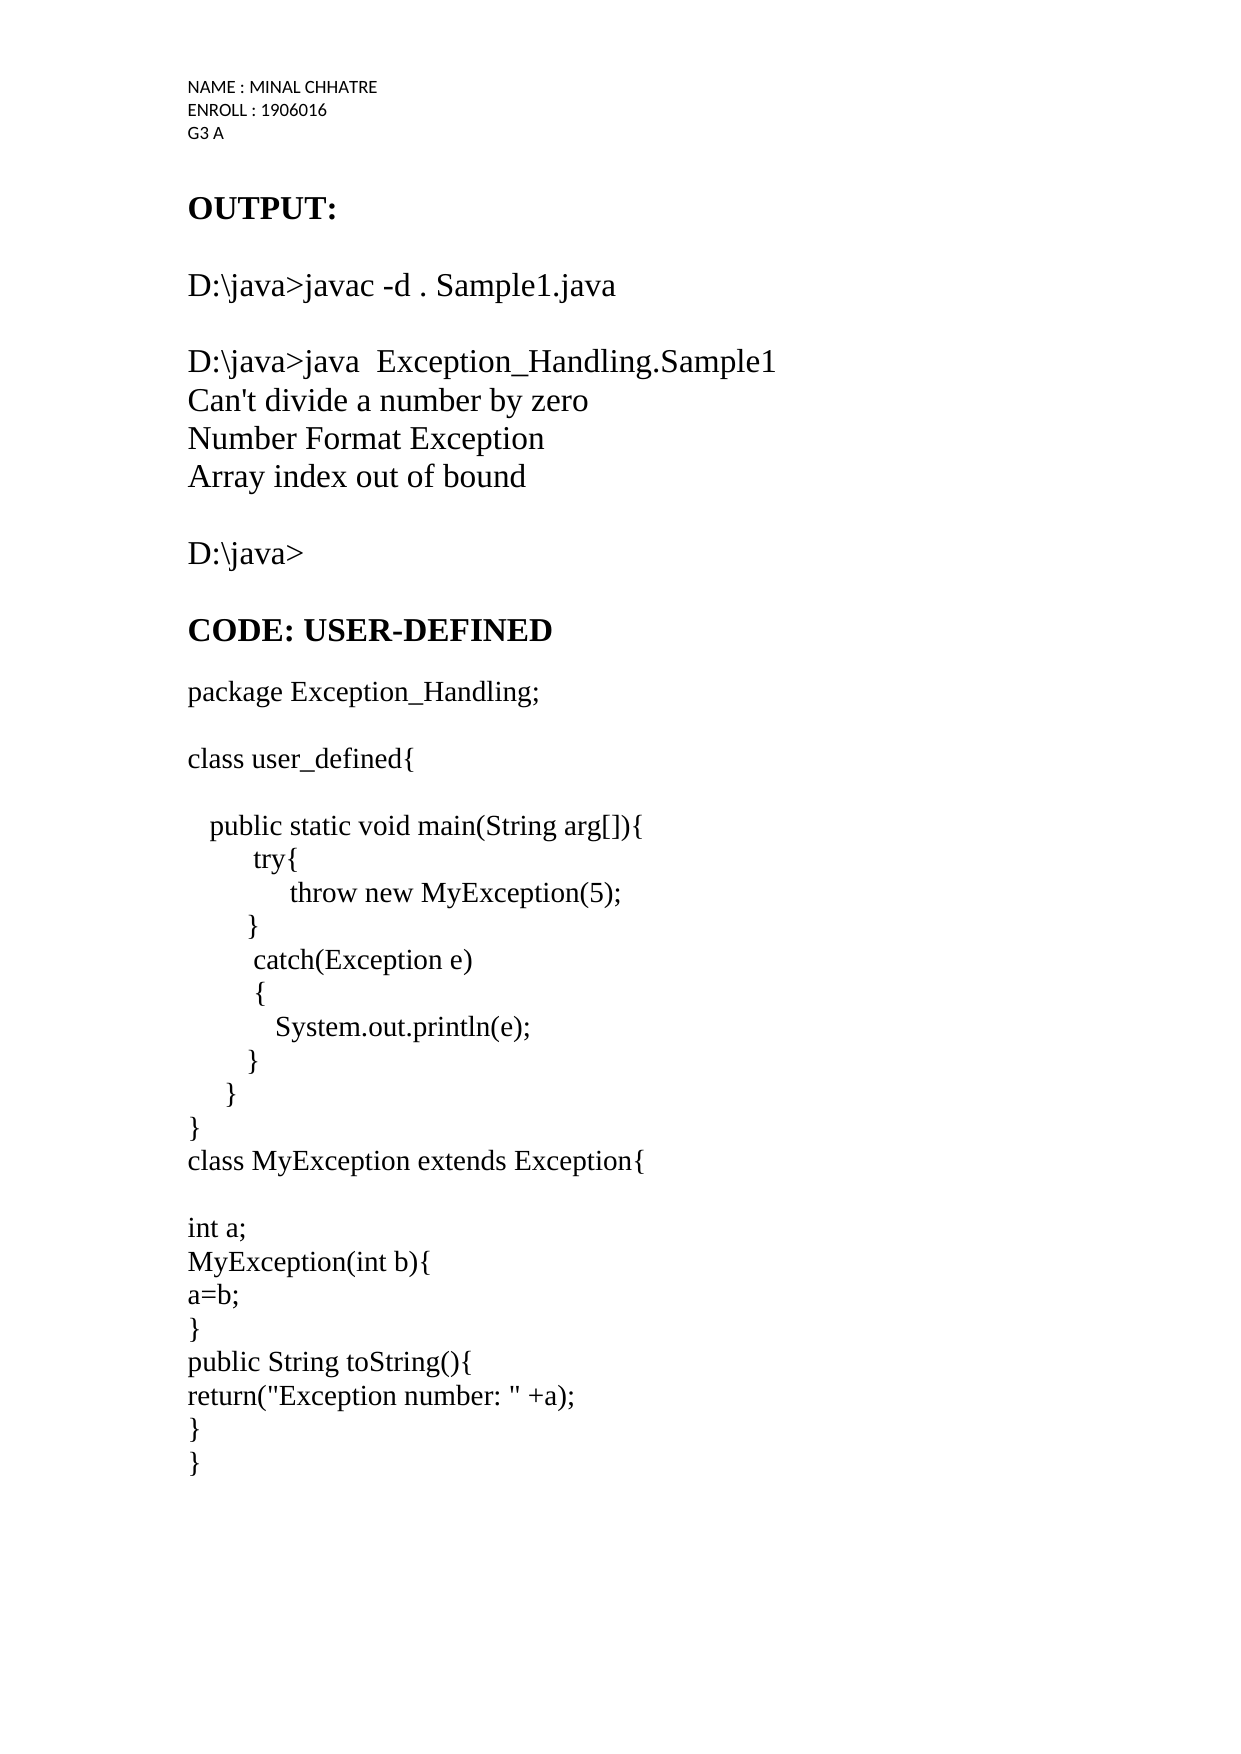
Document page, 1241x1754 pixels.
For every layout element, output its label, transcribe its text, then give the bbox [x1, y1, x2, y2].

text System.out.println(e); [187, 1009, 1053, 1043]
text Number Format Exception [187, 418, 1053, 457]
text D:\java>javac -d . Sample1.java [187, 265, 1053, 303]
text return("Exception number: " +a); [187, 1378, 1053, 1412]
text try{ [187, 841, 1053, 875]
text } [187, 908, 1053, 942]
text catch(Exception e) [187, 942, 1053, 976]
text class MyException extends Exception{ [187, 1143, 1053, 1177]
text } [187, 1445, 1053, 1479]
text int a; [187, 1210, 1053, 1244]
text class user_defined{ [187, 741, 1053, 774]
text Array index out of bound [187, 457, 1053, 495]
text } [187, 1076, 1053, 1110]
text } [187, 1311, 1053, 1344]
text OUTPUT: [187, 188, 1053, 227]
text public static void main(String arg[]){ [187, 808, 1053, 841]
text public String toString(){ [187, 1344, 1053, 1378]
text CODE: USER-DEFINED [187, 610, 1053, 648]
text MyException(int b){ [187, 1244, 1053, 1277]
text } [187, 1043, 1053, 1076]
text { [187, 976, 1053, 1009]
text Can't divide a number by zero [187, 380, 1053, 418]
text throw new MyException(5); [187, 875, 1053, 908]
text D:\java>java Exception_Handling.Sample1 [187, 342, 1053, 380]
text package Exception_Handling; [187, 674, 1053, 707]
text D:\java> [187, 533, 1053, 572]
text a=b; [187, 1277, 1053, 1311]
text } [187, 1412, 1053, 1445]
text } [187, 1110, 1053, 1143]
